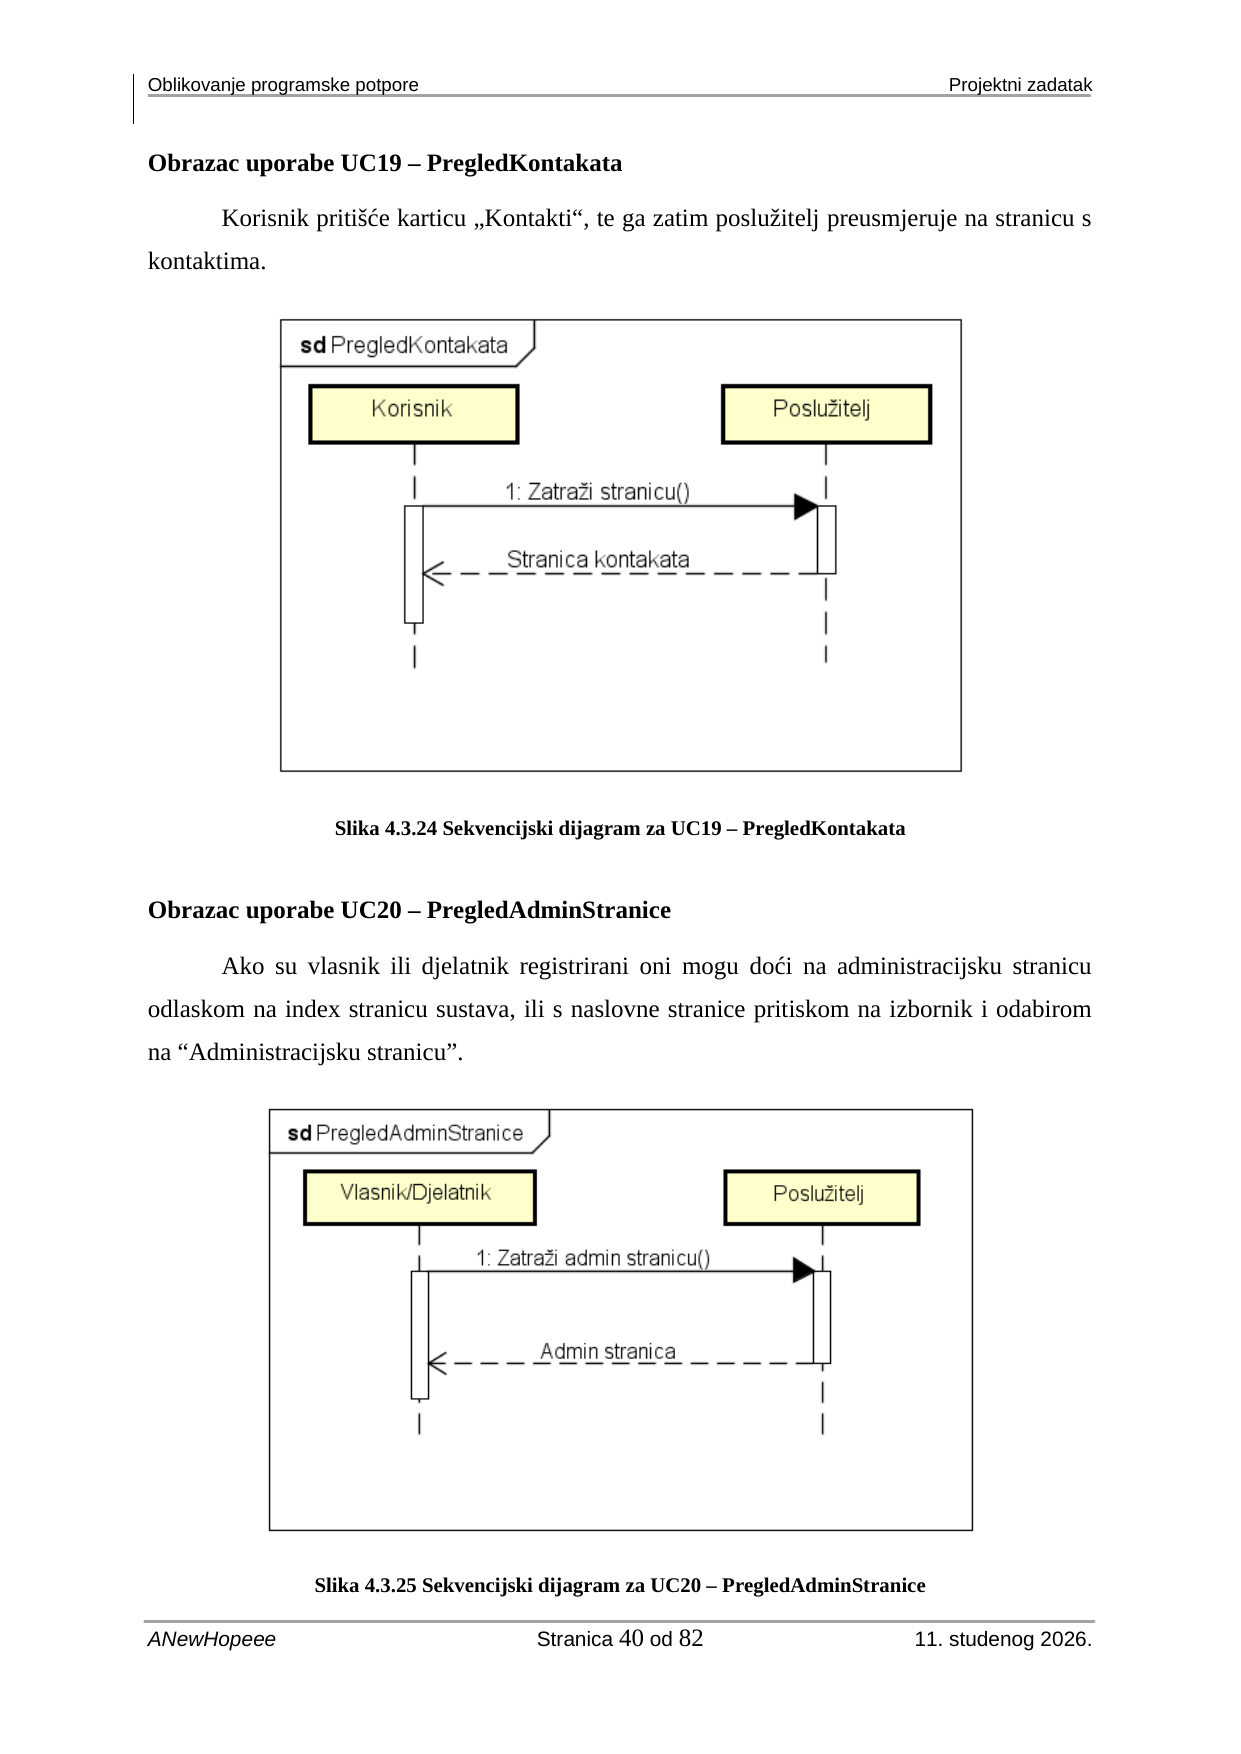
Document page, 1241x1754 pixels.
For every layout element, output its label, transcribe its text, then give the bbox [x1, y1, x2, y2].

picture [252, 1092, 989, 1547]
picture [262, 302, 978, 789]
text Obrazac uporabe UC20 – PregledAdminStranice [148, 895, 1093, 924]
text Obrazac uporabe UC19 – PregledKontakata [148, 148, 1093, 176]
text Ako su vlasnik ili djelatnik registrirani oni mogu doći na administracijsku stranicu odlaskom na index stranicu sustava, ili s naslovne stranice pritiskom na izbornik i odabirom na “Administracijsku stranicu”. [148, 951, 1093, 1066]
text Korisnik pritišće karticu „Kontakti“, te ga zatim poslužitelj preusmjeruje na stranicu s kontaktima. [148, 203, 1093, 275]
